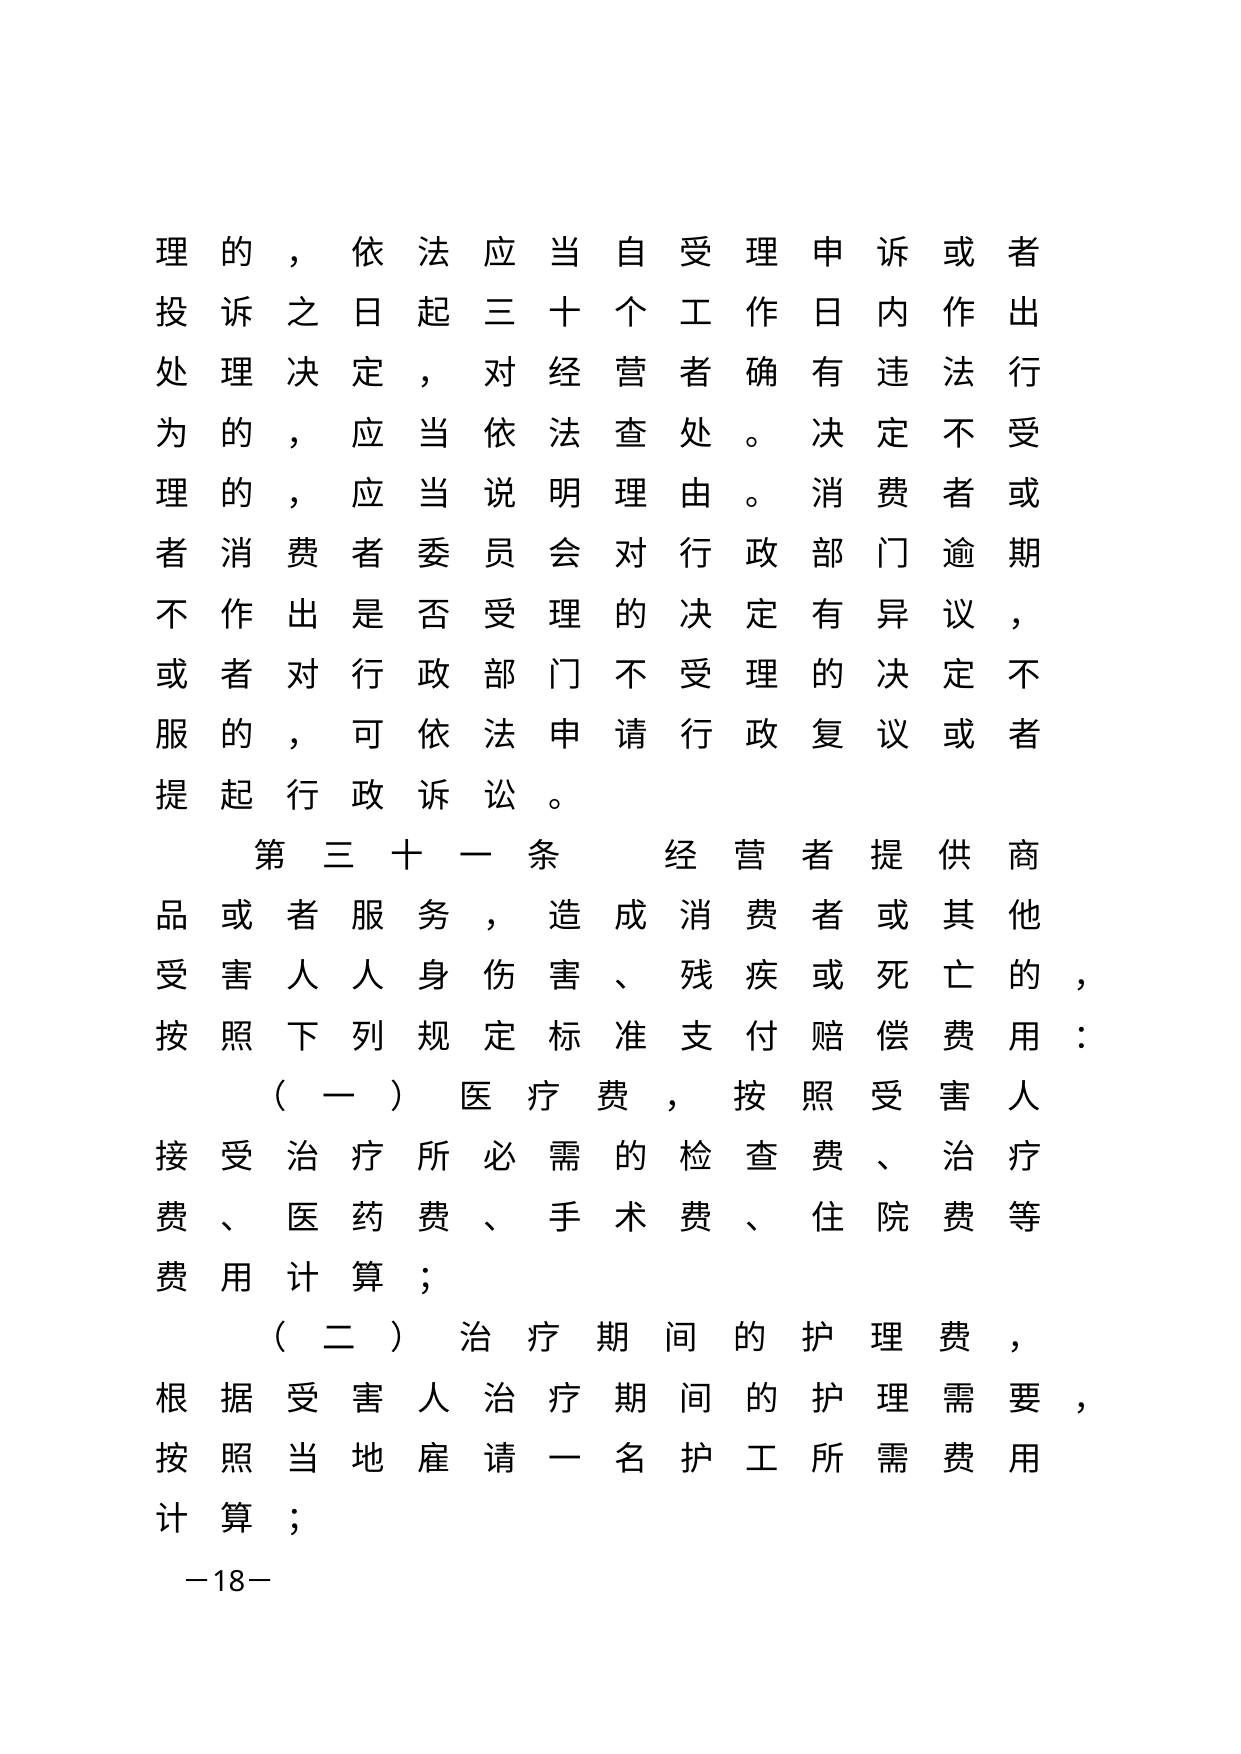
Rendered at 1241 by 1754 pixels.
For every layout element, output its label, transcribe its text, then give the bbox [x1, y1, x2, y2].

text （二）治疗期间的护理费，根据受害人治疗期间的护理需要，按照当地雇请一名护工所需费用计算； [155, 1305, 1073, 1546]
text 第三十一条 经营者提供商品或者服务，造成消费者或其他受害人人身伤害、残疾或死亡的，按照下列规定标准支付赔偿费用： [155, 823, 1073, 1064]
text （一）医疗费，按照受害人接受治疗所必需的检查费、治疗费、医药费、手术费、住院费等费用计算； [155, 1064, 1073, 1305]
